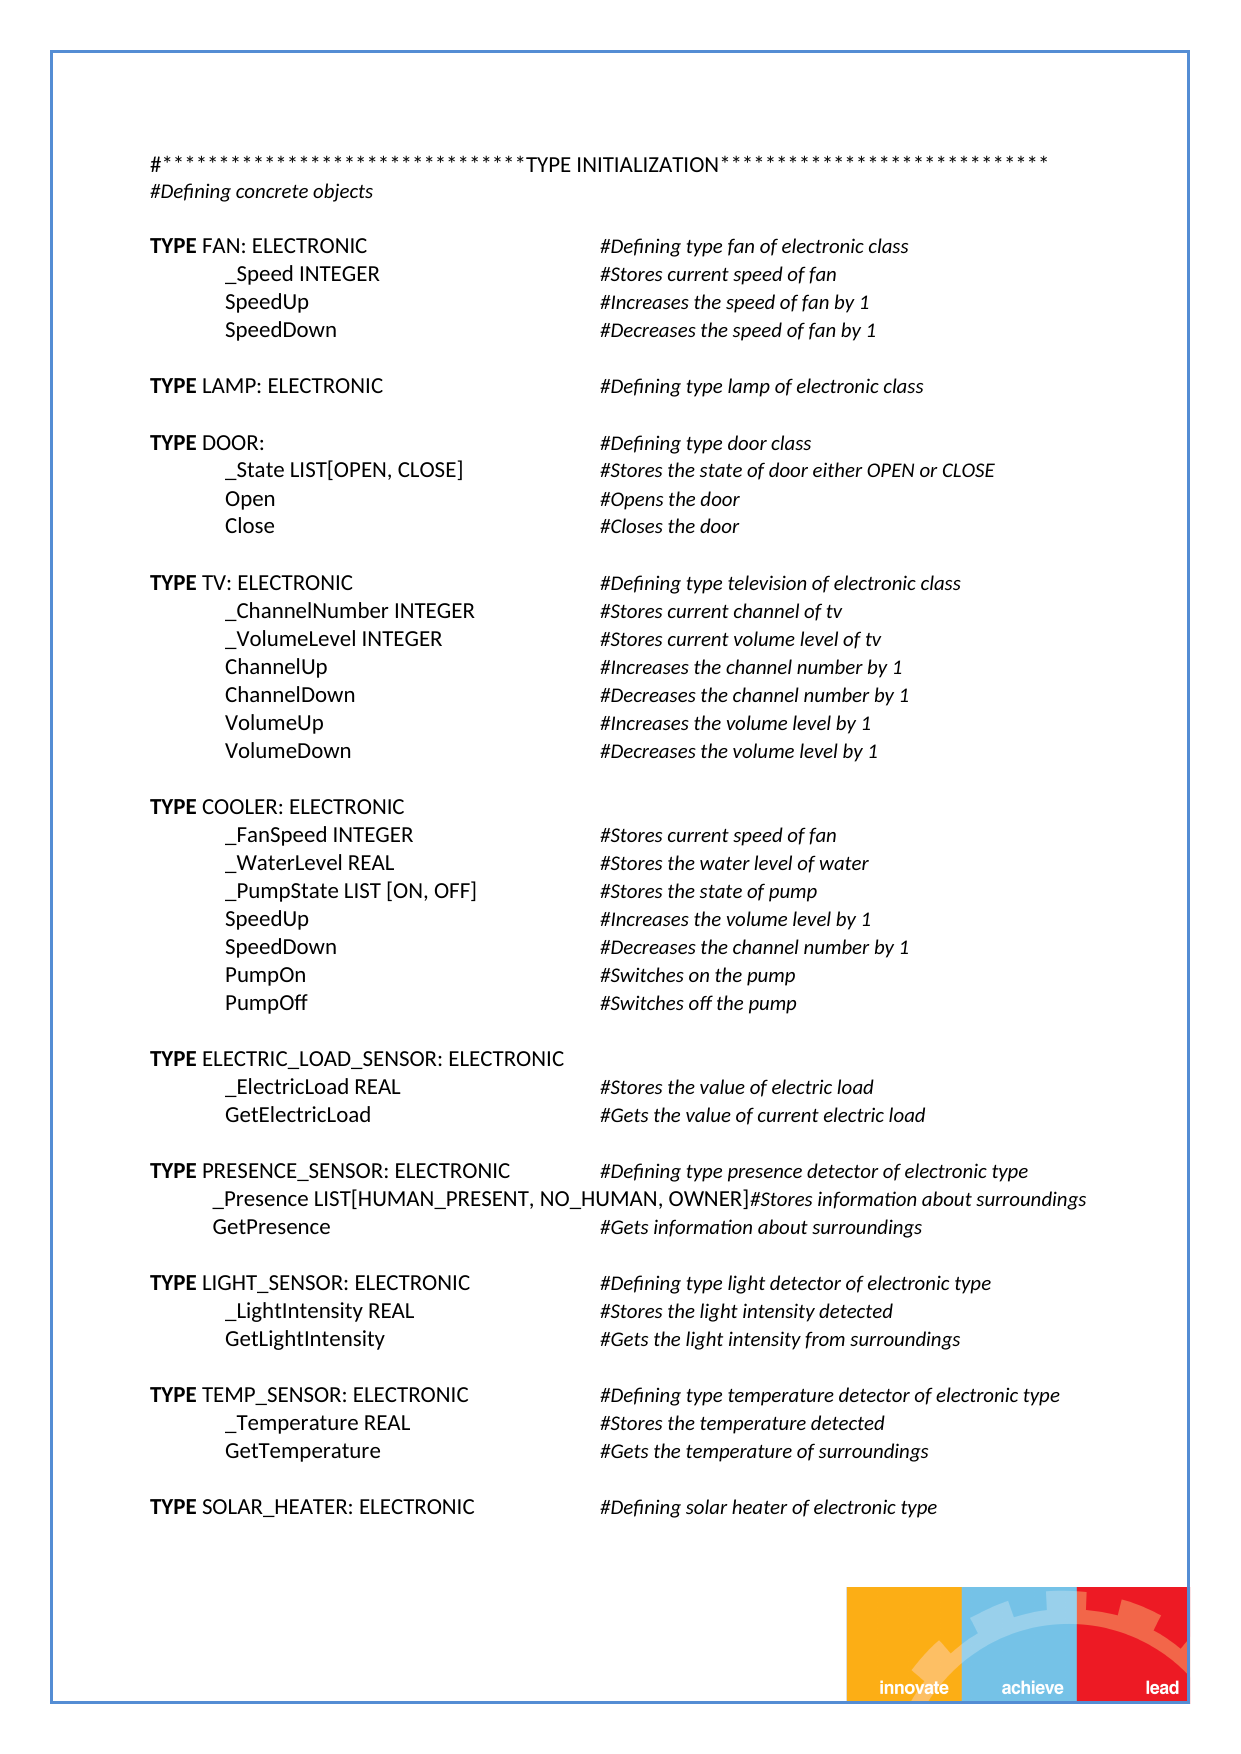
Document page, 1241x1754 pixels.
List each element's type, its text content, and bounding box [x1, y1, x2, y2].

text TYPE SOLAR_HEATER: ELECTRONIC #Defining solar heater of electronic type [150, 1492, 1090, 1520]
text _Speed INTEGER #Stores current speed of fan [150, 259, 1090, 287]
text #********************************TYPE INITIALIZATION***************************** [150, 150, 1090, 178]
text PumpOn #Switches on the pump [150, 960, 1090, 988]
text _Temperature REAL #Stores the temperature detected [150, 1408, 1090, 1436]
picture [846, 1587, 1187, 1701]
text GetElectricLoad #Gets the value of current electric load [150, 1100, 1090, 1128]
text TYPE TEMP_SENSOR: ELECTRONIC #Defining type temperature detector of electronic type [150, 1380, 1090, 1408]
text _PumpState LIST [ON, OFF] #Stores the state of pump [150, 876, 1090, 904]
text _ChannelNumber INTEGER #Stores current channel of tv [150, 596, 1090, 624]
text TYPE PRESENCE_SENSOR: ELECTRONIC #Defining type presence detector of electronic type [150, 1156, 1090, 1184]
text SpeedUp #Increases the volume level by 1 [150, 904, 1090, 932]
text Close #Closes the door [150, 512, 1090, 540]
text GetLightIntensity #Gets the light intensity from surroundings [150, 1324, 1090, 1352]
text GetTemperature #Gets the temperature of surroundings [150, 1436, 1090, 1464]
text SpeedDown #Decreases the channel number by 1 [150, 932, 1090, 960]
text _LightIntensity REAL #Stores the light intensity detected [150, 1296, 1090, 1324]
text SpeedDown #Decreases the speed of fan by 1 [150, 316, 1090, 343]
text TYPE LAMP: ELECTRONIC #Defining type lamp of electronic class [150, 372, 1090, 399]
text TYPE FAN: ELECTRONIC #Defining type fan of electronic class [150, 231, 1090, 259]
text TYPE LIGHT_SENSOR: ELECTRONIC #Defining type light detector of electronic type [150, 1268, 1090, 1296]
text #Defining concrete objects [150, 178, 1090, 203]
text _State LIST[OPEN, CLOSE] #Stores the state of door either OPEN or CLOSE [150, 456, 1090, 484]
text _VolumeLevel INTEGER #Stores current volume level of tv [150, 624, 1090, 652]
text TYPE DOOR: #Defining type door class [150, 428, 1090, 456]
text _WaterLevel REAL #Stores the water level of water [150, 848, 1090, 876]
text _Presence LIST[HUMAN_PRESENT, NO_HUMAN, OWNER]#Stores information about surroundings GetPresence #Gets information about surroundings [212, 1184, 1090, 1240]
text PumpOff #Switches off the pump [150, 988, 1090, 1016]
text SpeedUp #Increases the speed of fan by 1 [150, 287, 1090, 316]
text _ElectricLoad REAL #Stores the value of electric load [150, 1072, 1090, 1100]
text Open #Opens the door [150, 484, 1090, 512]
text TYPE TV: ELECTRONIC #Defining type television of electronic class [150, 568, 1090, 596]
text _FanSpeed INTEGER #Stores current speed of fan [150, 820, 1090, 848]
text VolumeDown #Decreases the volume level by 1 [150, 736, 1090, 764]
text ChannelDown #Decreases the channel number by 1 [150, 680, 1090, 708]
text VolumeUp #Increases the volume level by 1 [150, 708, 1090, 736]
text TYPE COOLER: ELECTRONIC [150, 792, 1090, 820]
text TYPE ELECTRIC_LOAD_SENSOR: ELECTRONIC [150, 1044, 1090, 1072]
text ChannelUp #Increases the channel number by 1 [150, 652, 1090, 680]
